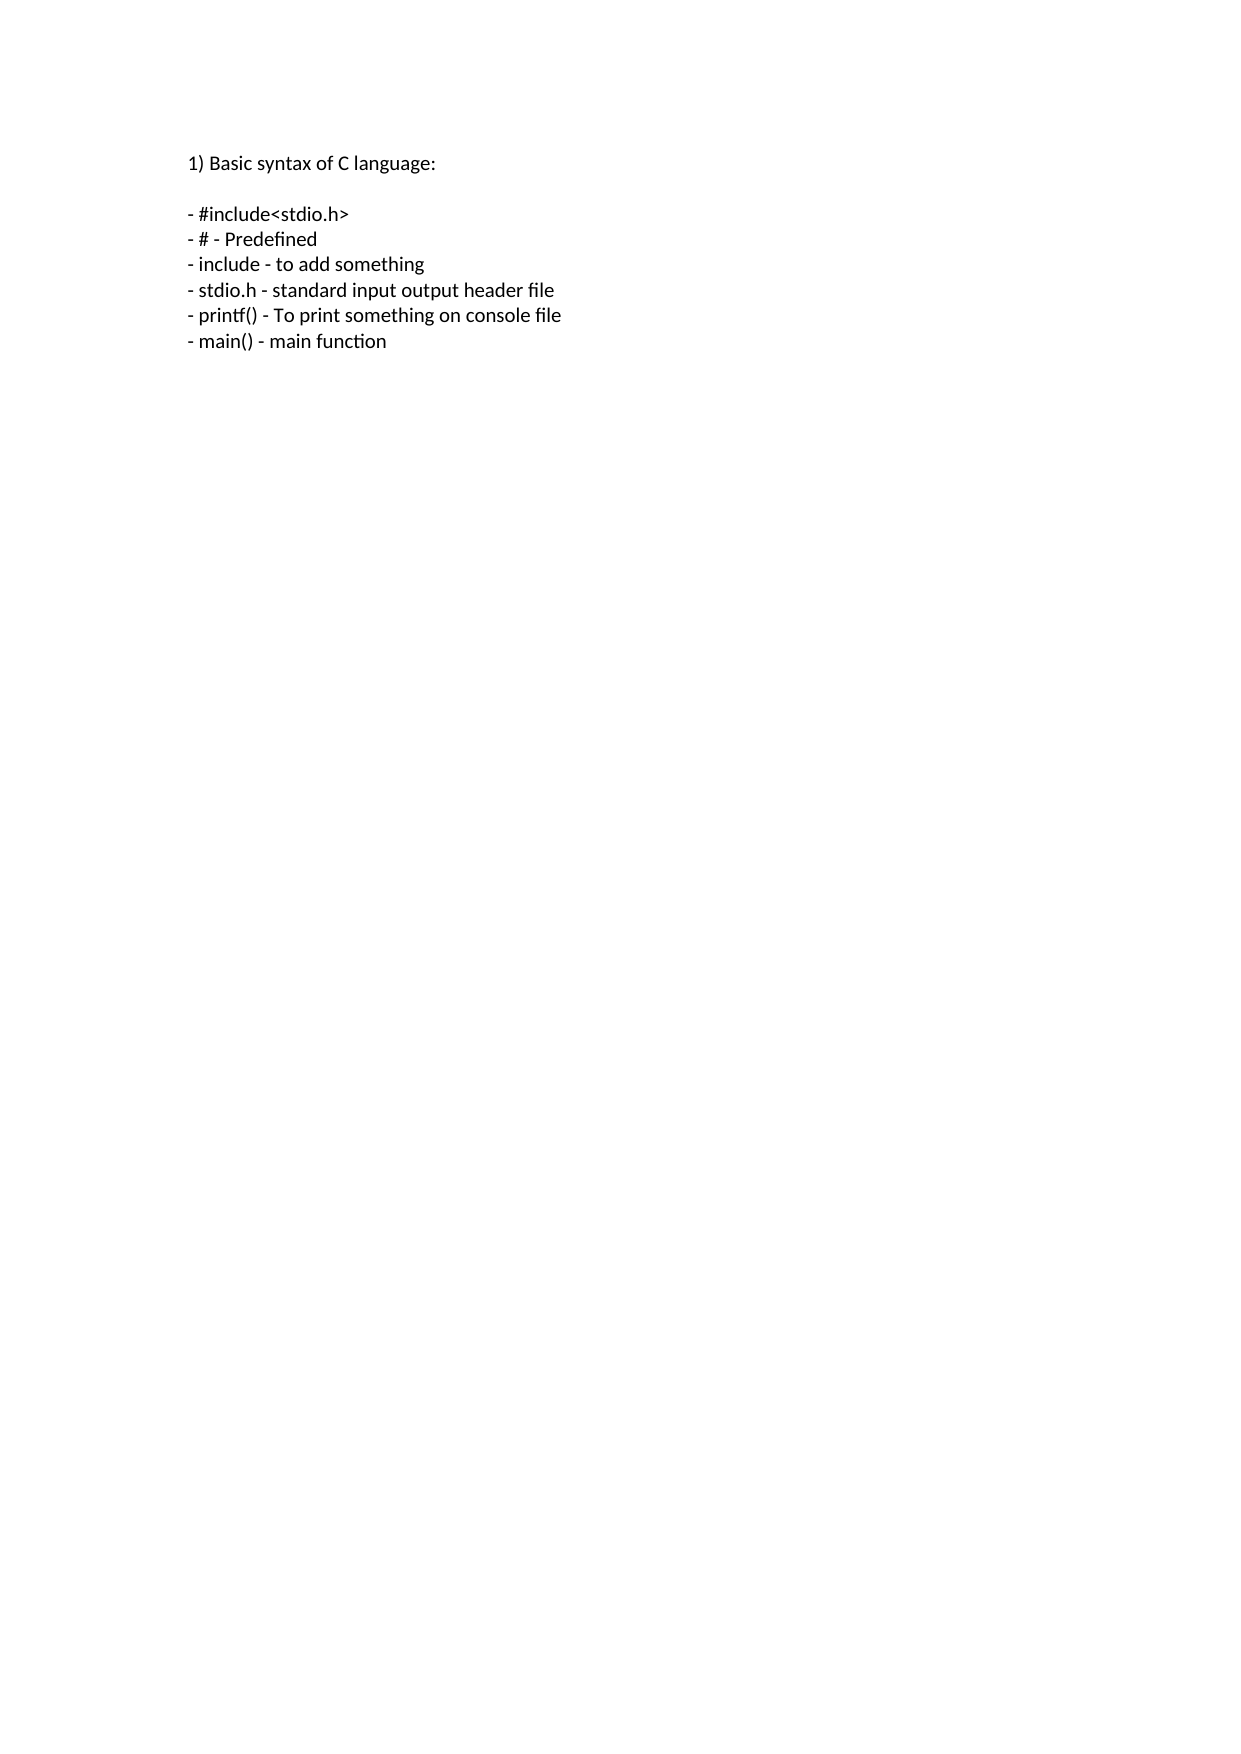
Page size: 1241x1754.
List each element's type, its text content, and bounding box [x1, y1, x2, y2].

list - stdio.h - standard input output header file [187, 277, 1053, 302]
list Basic syntax of C language: [187, 150, 1053, 175]
list - #include<stdio.h> [187, 201, 1053, 226]
list - # - Predefined [187, 226, 1053, 252]
list - printf() - To print something on console file [187, 302, 1053, 328]
list - include - to add something [187, 252, 1053, 277]
list - main() - main function [187, 328, 1053, 353]
